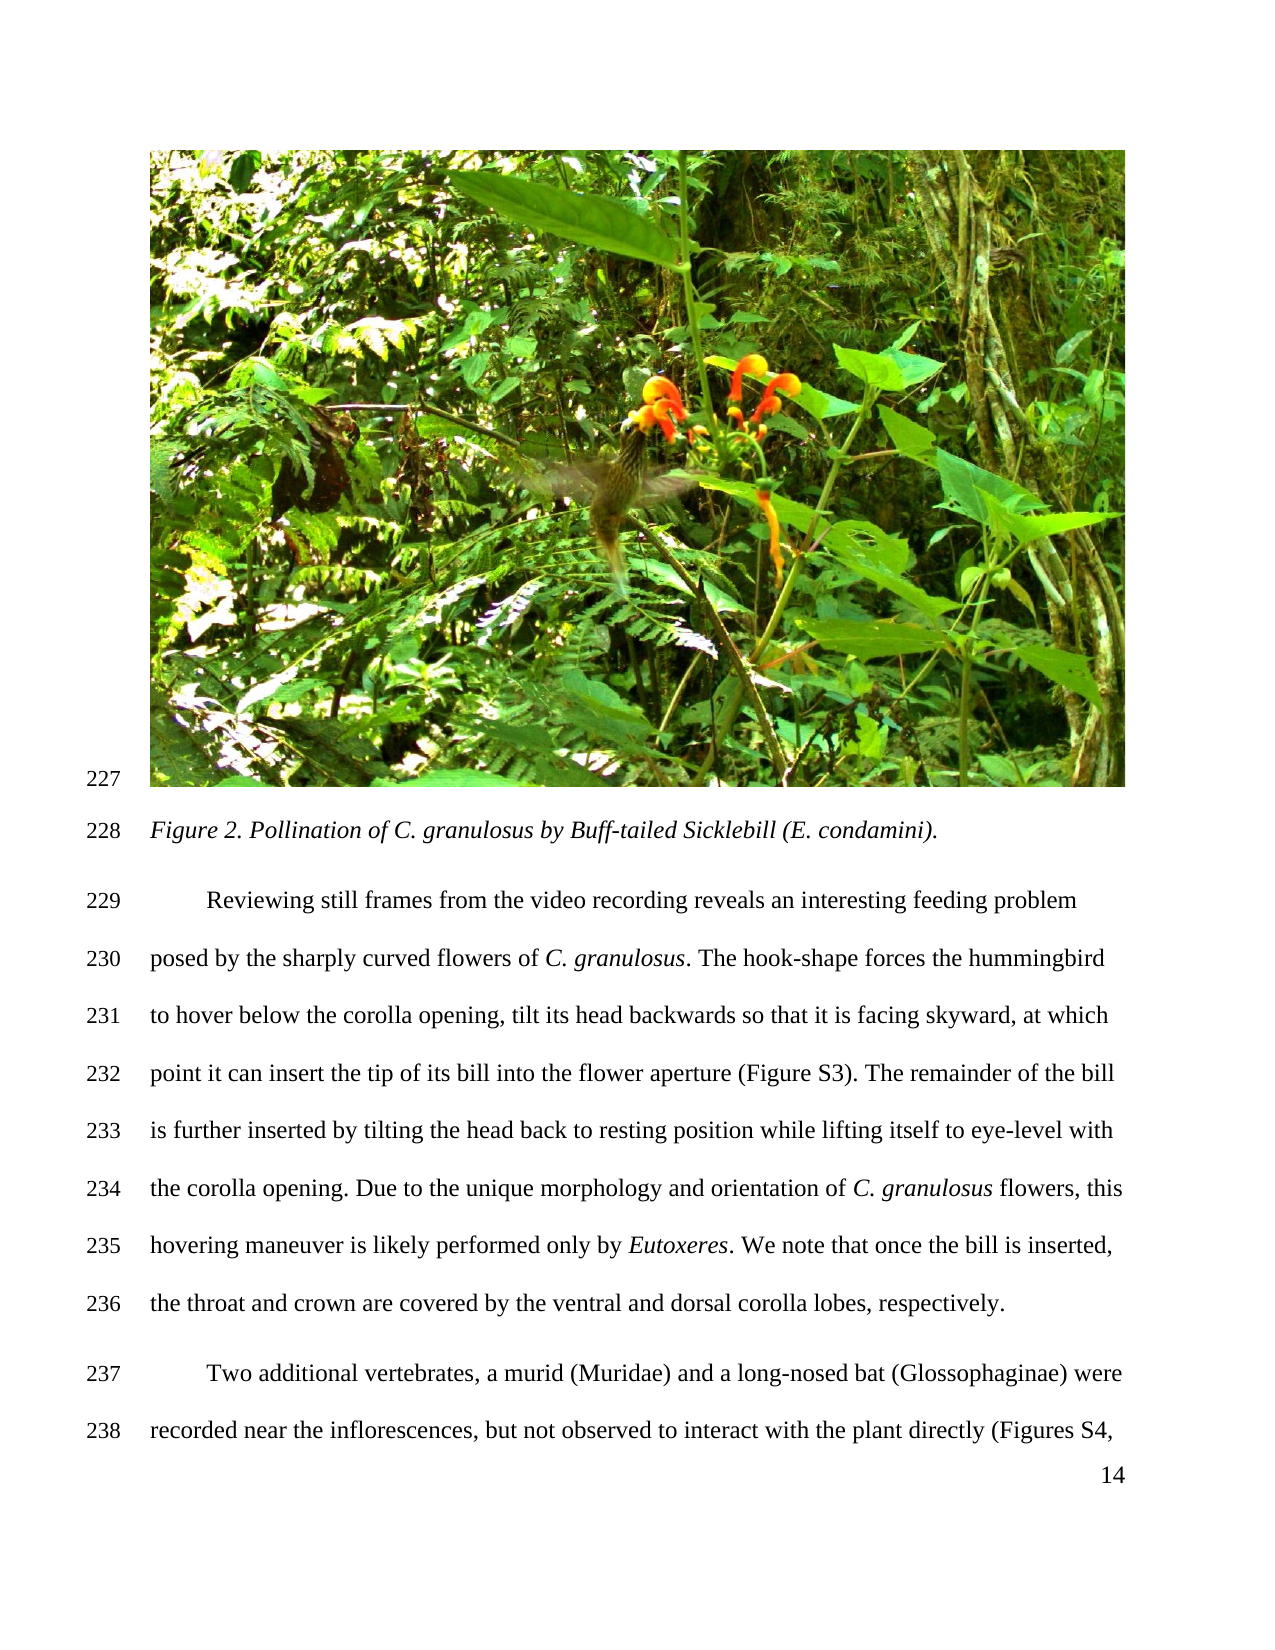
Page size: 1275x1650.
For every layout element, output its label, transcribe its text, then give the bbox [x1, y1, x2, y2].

picture [150, 150, 1125, 787]
text Reviewing still frames from the video recording reveals an interesting feeding problem posed by the sharply curved flowers of C. granulosus. The hook-shape forces the hummingbird to hover below the corolla opening, tilt its head backwards so that it is facing skyward, at which point it can insert the tip of its bill into the flower aperture (Figure S3). The remainder of the bill is further inserted by tilting the head back to resting position while lifting itself to eye-level with the corolla opening. Due to the unique morphology and orientation of C. granulosus flowers, this hovering maneuver is likely performed only by Eutoxeres. We note that once the bill is inserted, the throat and crown are covered by the ventral and dorsal corolla lobes, respectively. [150, 885, 1125, 1316]
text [150, 1358, 1125, 1444]
text Figure 2. Pollination of C. granulosus by Buff-tailed Sicklebill (E. condamini). [150, 815, 1125, 844]
